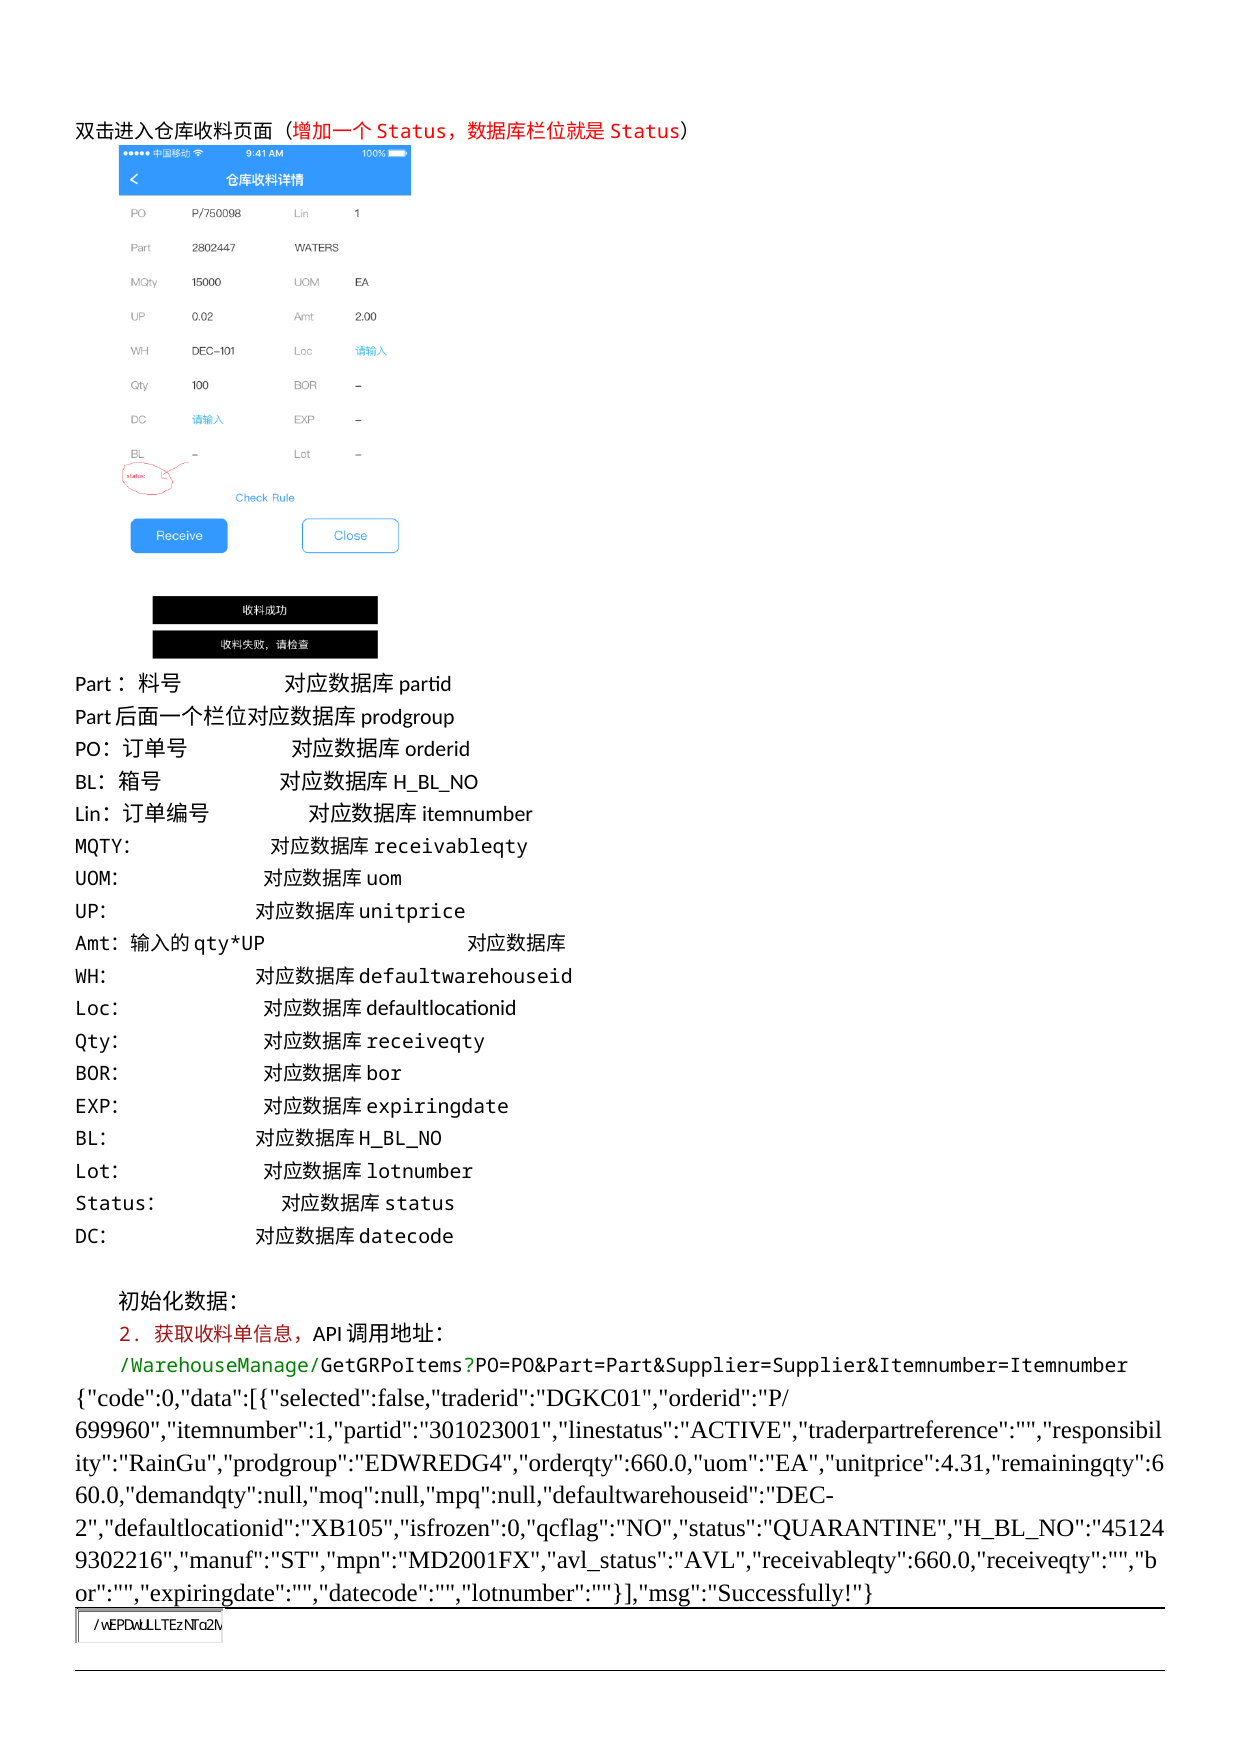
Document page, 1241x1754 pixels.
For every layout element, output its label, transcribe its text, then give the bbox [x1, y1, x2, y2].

text BOR： 对应数据库bor [75, 1056, 1165, 1088]
text WH： 对应数据库defaultwarehouseid [75, 958, 1165, 991]
text BL：箱号 对应数据库H_BL_NO [75, 763, 1165, 796]
text UP： 对应数据库unitprice [75, 893, 1165, 926]
list 初始化数据： 2. 获取收料单信息，API调用地址： /WarehouseManage/GetGRPoItems?PO=PO&Part=Part&Supplier=Supplier&Itemnumber=Itemnumber [119, 1283, 1165, 1381]
text {"code":0,"data":[{"selected":false,"traderid":"DGKC01","orderid":"P/699960","itemnumber":1,"partid":"301023001","linestatus":"ACTIVE","traderpartreference":"","responsibility":"RainGu","prodgroup":"EDWREDG4","orderqty":660.0,"uom":"EA","unitprice":4.31,"remainingqty":660.0,"demandqty":null,"moq":null,"mpq":null,"defaultwarehouseid":"DEC-2","defaultlocationid":"XB105","isfrozen":0,"qcflag":"NO","status":"QUARANTINE","H_BL_NO":"451249302216","manuf":"ST","mpn":"MD2001FX","avl_status":"AVL","receivableqty":660.0,"receiveqty":"","bor":"","expiringdate":"","datecode":"","lotnumber":""}],"msg":"Successfully!"} [75, 1381, 1165, 1607]
text Status： 对应数据库status [75, 1186, 1165, 1218]
text Loc： 对应数据库defaultlocationid [75, 991, 1165, 1023]
text PO：订单号 对应数据库orderid [75, 731, 1165, 763]
text Amt：输入的qty*UP 对应数据库 [75, 926, 1165, 958]
text DC： 对应数据库datecode [75, 1218, 1165, 1251]
picture [118, 145, 411, 666]
text UOM： 对应数据库uom [75, 861, 1165, 893]
text MQTY： 对应数据库receivableqty [75, 828, 1165, 861]
text Lot： 对应数据库lotnumber [75, 1153, 1165, 1186]
text Qty： 对应数据库receiveqty [75, 1023, 1165, 1056]
text BL： 对应数据库H_BL_NO [75, 1121, 1165, 1153]
text Lin：订单编号 对应数据库itemnumber [75, 796, 1165, 828]
text Part后面一个栏位对应数据库prodgroup [75, 698, 1165, 731]
text 双击进入仓库收料页面（增加一个Status，数据库栏位就是Status） [75, 113, 1165, 146]
text EXP： 对应数据库expiringdate [75, 1088, 1165, 1121]
text Part ：料号 对应数据库partid [75, 666, 1165, 698]
